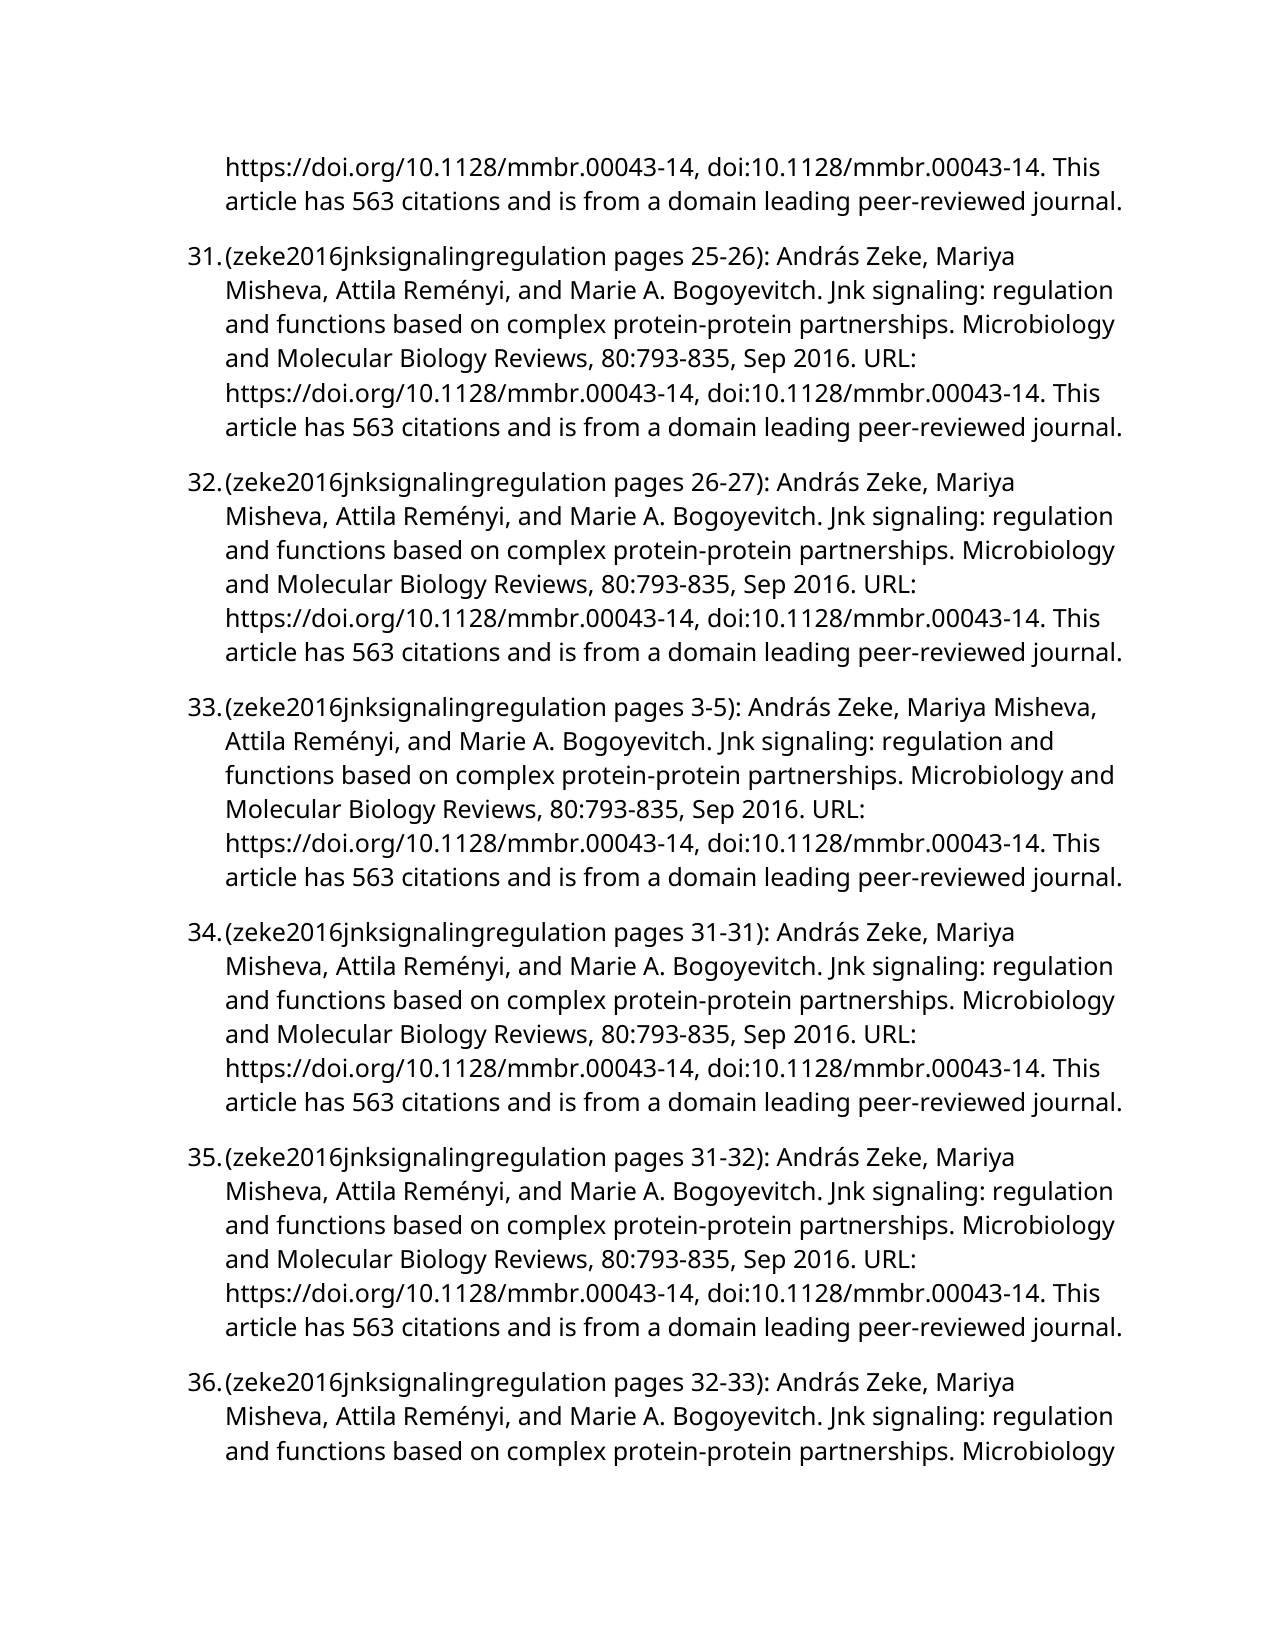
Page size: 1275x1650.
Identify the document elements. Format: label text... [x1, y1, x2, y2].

list (zeke2016jnksignalingregulation pages 31-32): András Zeke, Mariya Misheva, Attila Reményi, and Marie A. Bogoyevitch. Jnk signaling: regulation and functions based on complex protein-protein partnerships. Microbiology and Molecular Biology Reviews, 80:793-835, Sep 2016. URL: https://doi.org/10.1128/mmbr.00043-14, doi:10.1128/mmbr.00043-14. This article has 563 citations and is from a domain leading peer-reviewed journal. [187, 1140, 1125, 1344]
list (zeke2016jnksignalingregulation pages 25-26): András Zeke, Mariya Misheva, Attila Reményi, and Marie A. Bogoyevitch. Jnk signaling: regulation and functions based on complex protein-protein partnerships. Microbiology and Molecular Biology Reviews, 80:793-835, Sep 2016. URL: https://doi.org/10.1128/mmbr.00043-14, doi:10.1128/mmbr.00043-14. This article has 563 citations and is from a domain leading peer-reviewed journal. [187, 239, 1125, 443]
list (zeke2016jnksignalingregulation pages 3-5): András Zeke, Mariya Misheva, Attila Reményi, and Marie A. Bogoyevitch. Jnk signaling: regulation and functions based on complex protein-protein partnerships. Microbiology and Molecular Biology Reviews, 80:793-835, Sep 2016. URL: https://doi.org/10.1128/mmbr.00043-14, doi:10.1128/mmbr.00043-14. This article has 563 citations and is from a domain leading peer-reviewed journal. [187, 689, 1125, 894]
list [187, 1365, 1125, 1467]
list (zeke2016jnksignalingregulation pages 26-27): András Zeke, Mariya Misheva, Attila Reményi, and Marie A. Bogoyevitch. Jnk signaling: regulation and functions based on complex protein-protein partnerships. Microbiology and Molecular Biology Reviews, 80:793-835, Sep 2016. URL: https://doi.org/10.1128/mmbr.00043-14, doi:10.1128/mmbr.00043-14. This article has 563 citations and is from a domain leading peer-reviewed journal. [187, 464, 1125, 668]
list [187, 150, 1125, 218]
list (zeke2016jnksignalingregulation pages 31-31): András Zeke, Mariya Misheva, Attila Reményi, and Marie A. Bogoyevitch. Jnk signaling: regulation and functions based on complex protein-protein partnerships. Microbiology and Molecular Biology Reviews, 80:793-835, Sep 2016. URL: https://doi.org/10.1128/mmbr.00043-14, doi:10.1128/mmbr.00043-14. This article has 563 citations and is from a domain leading peer-reviewed journal. [187, 914, 1125, 1119]
